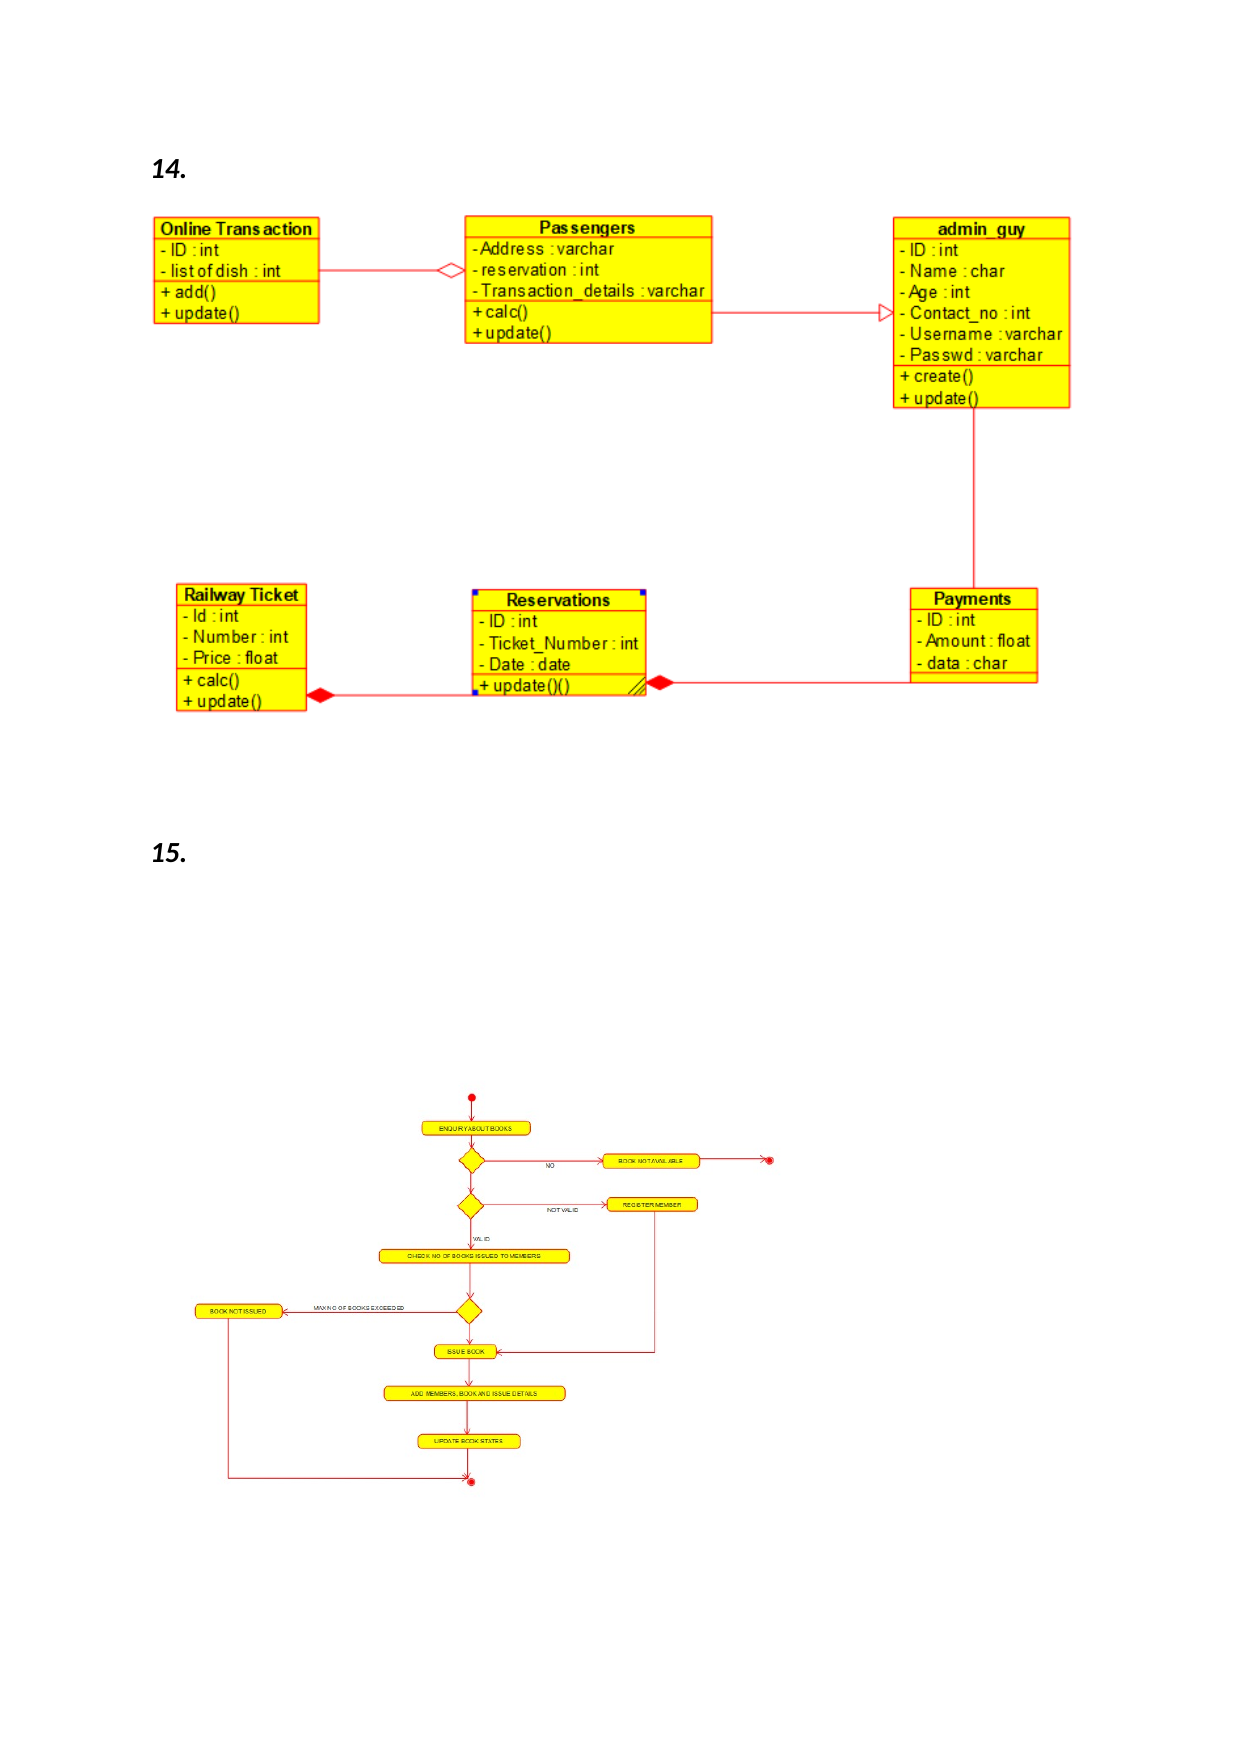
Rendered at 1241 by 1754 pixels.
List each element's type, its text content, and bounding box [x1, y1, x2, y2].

text 15. [150, 834, 1090, 870]
text 14. [150, 150, 1090, 186]
picture [150, 1054, 871, 1500]
picture [150, 205, 1091, 761]
